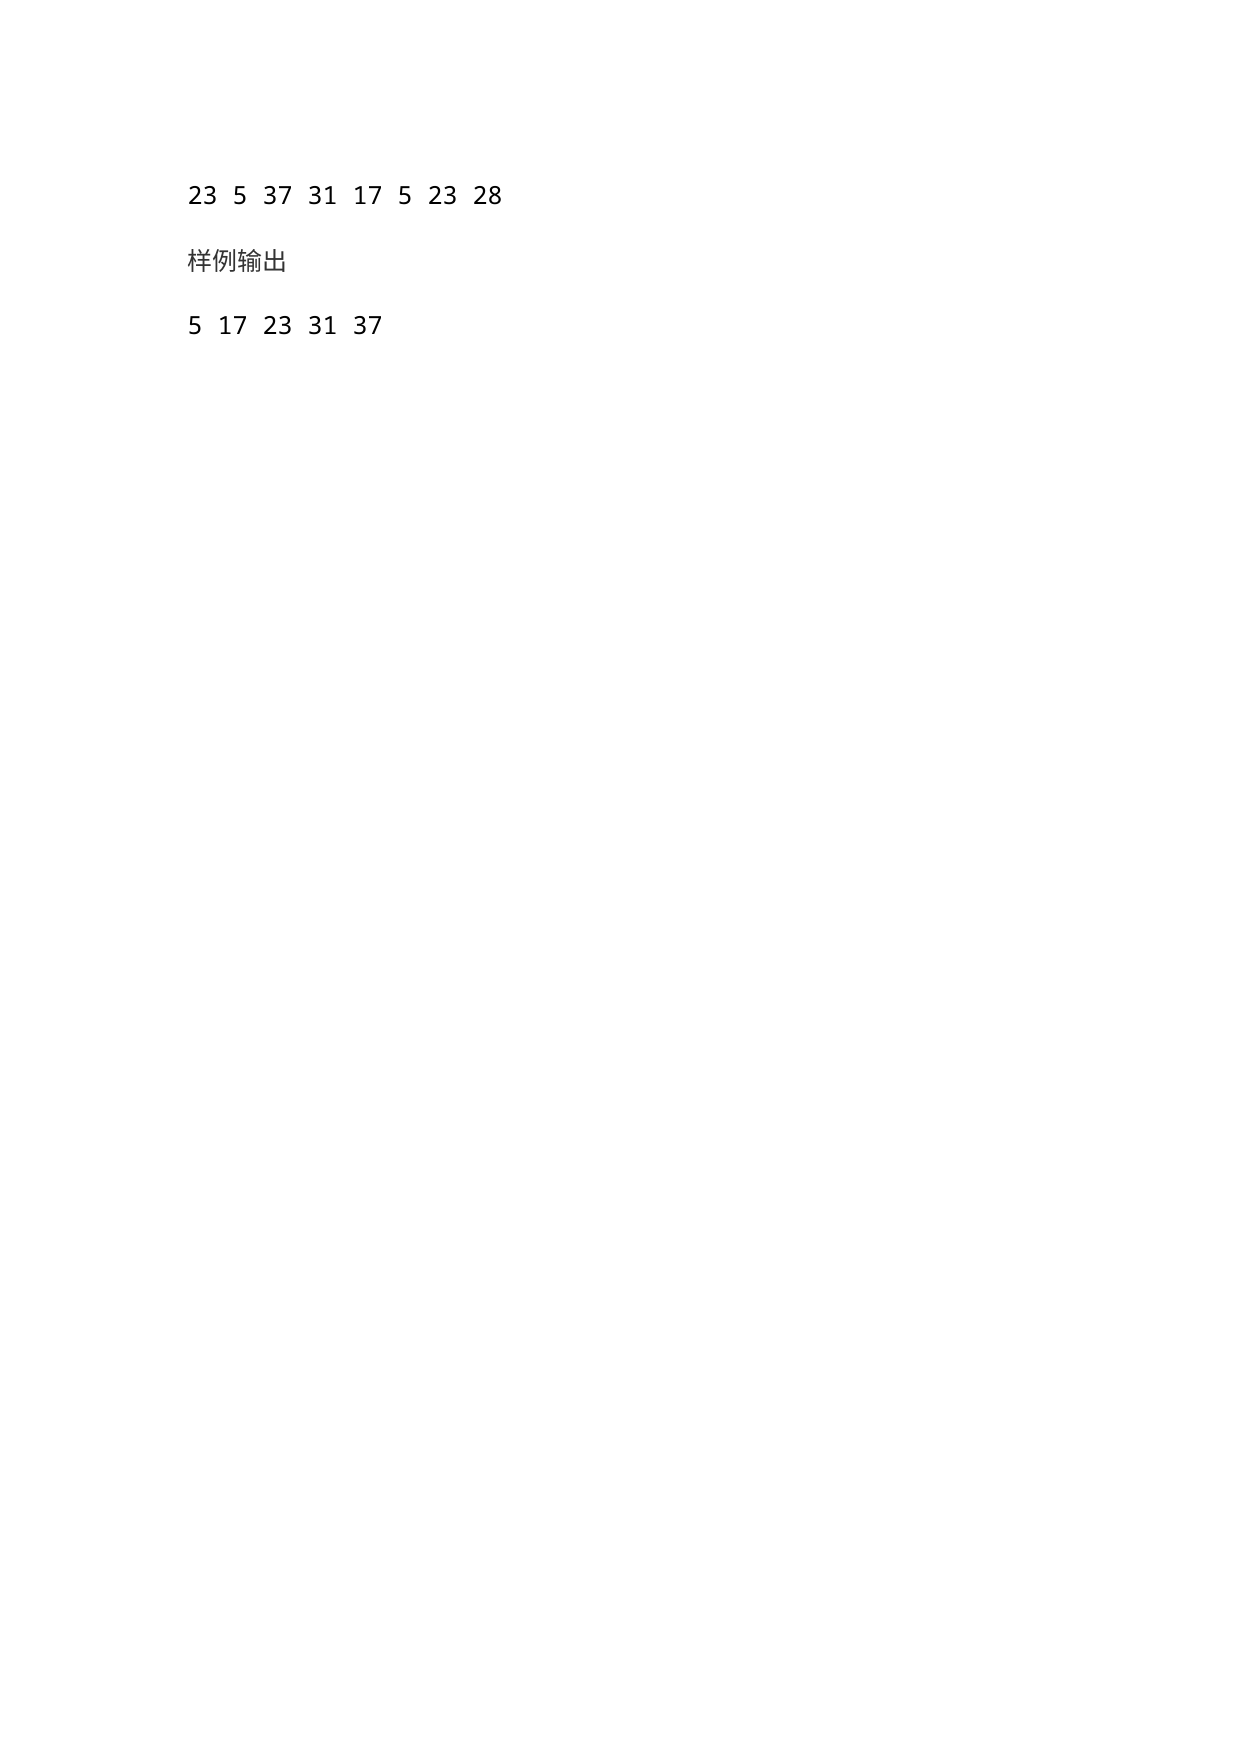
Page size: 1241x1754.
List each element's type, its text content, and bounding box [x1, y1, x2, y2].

text 23 5 37 31 17 5 23 28 [187, 162, 1053, 227]
text 样例输出 [187, 227, 1053, 292]
text 5 17 23 31 37 [187, 292, 1053, 357]
